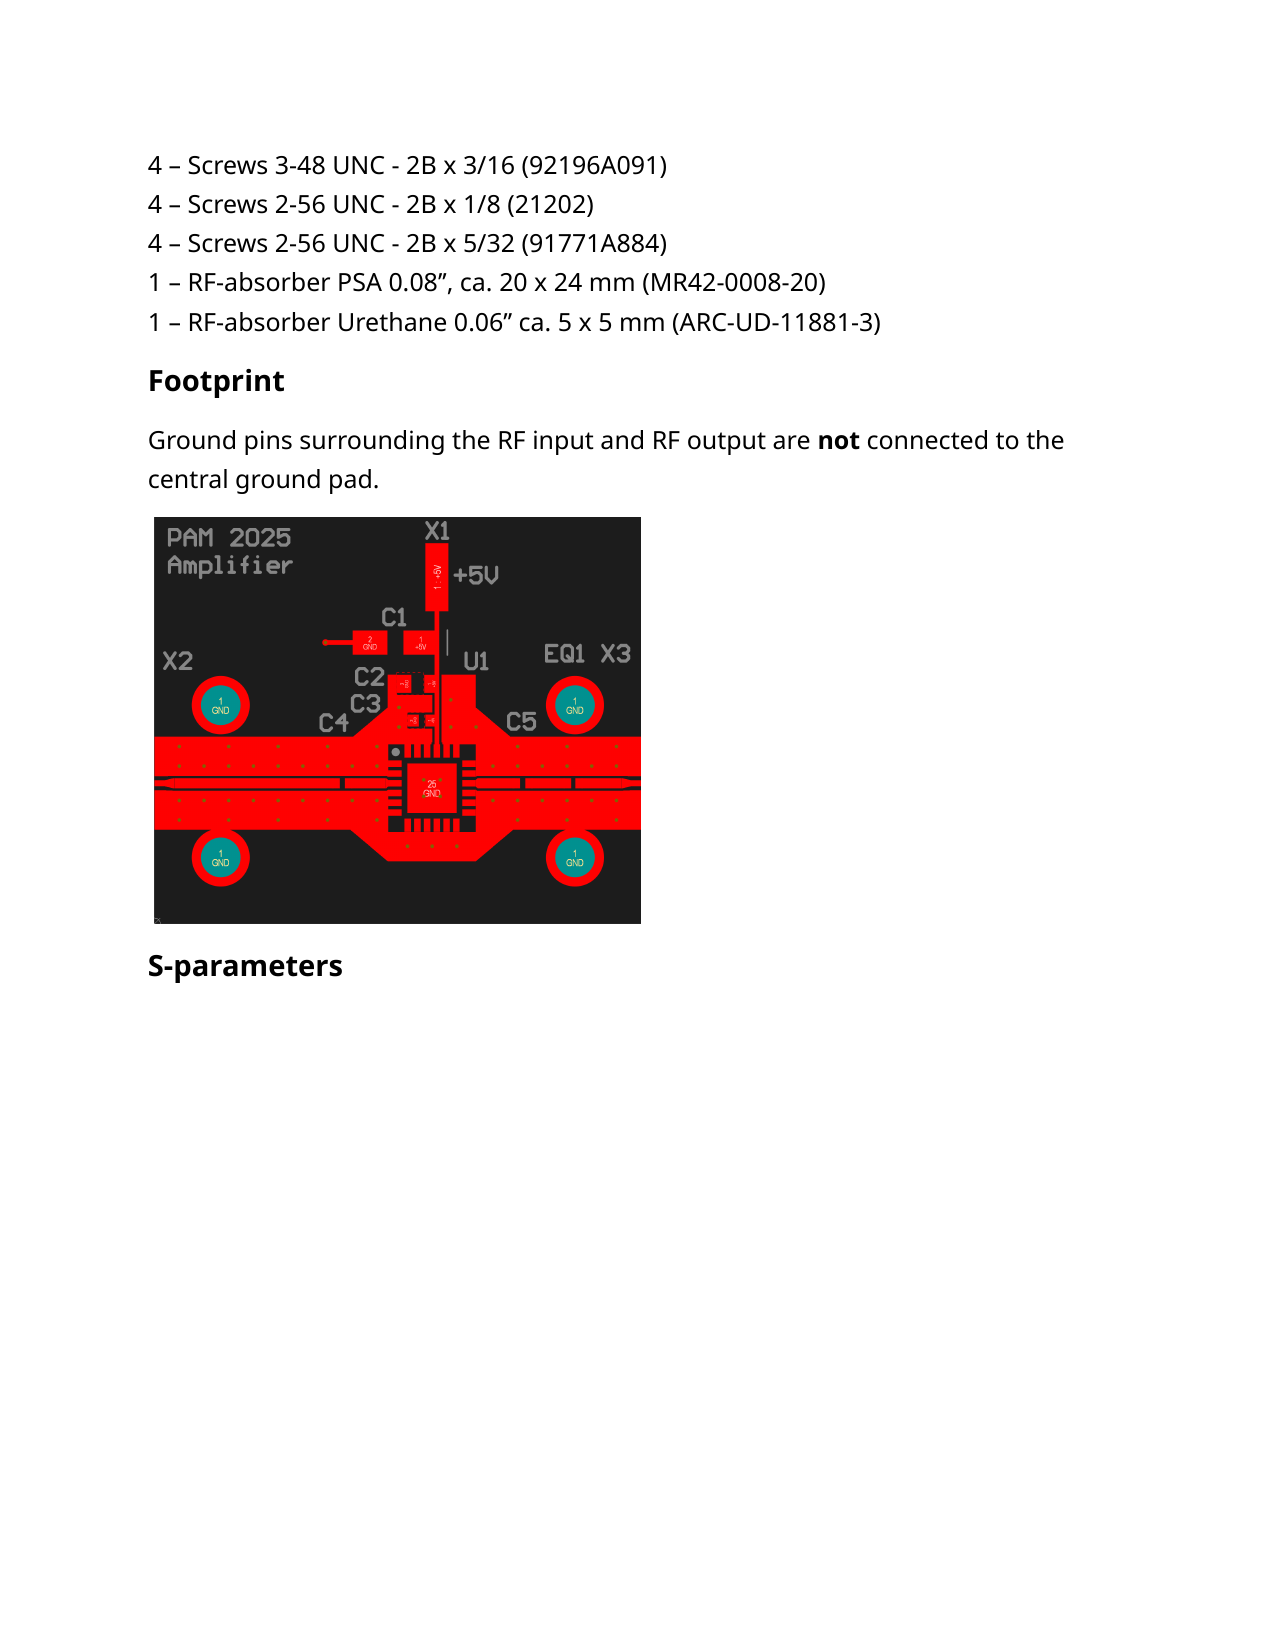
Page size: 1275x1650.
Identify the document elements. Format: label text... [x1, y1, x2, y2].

text S-parameters [148, 945, 1127, 985]
text Ground pins surrounding the RF input and RF output are not connected to the central ground pad. [148, 422, 1127, 496]
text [148, 148, 1127, 338]
picture [154, 517, 641, 924]
text Footprint [148, 360, 1127, 400]
